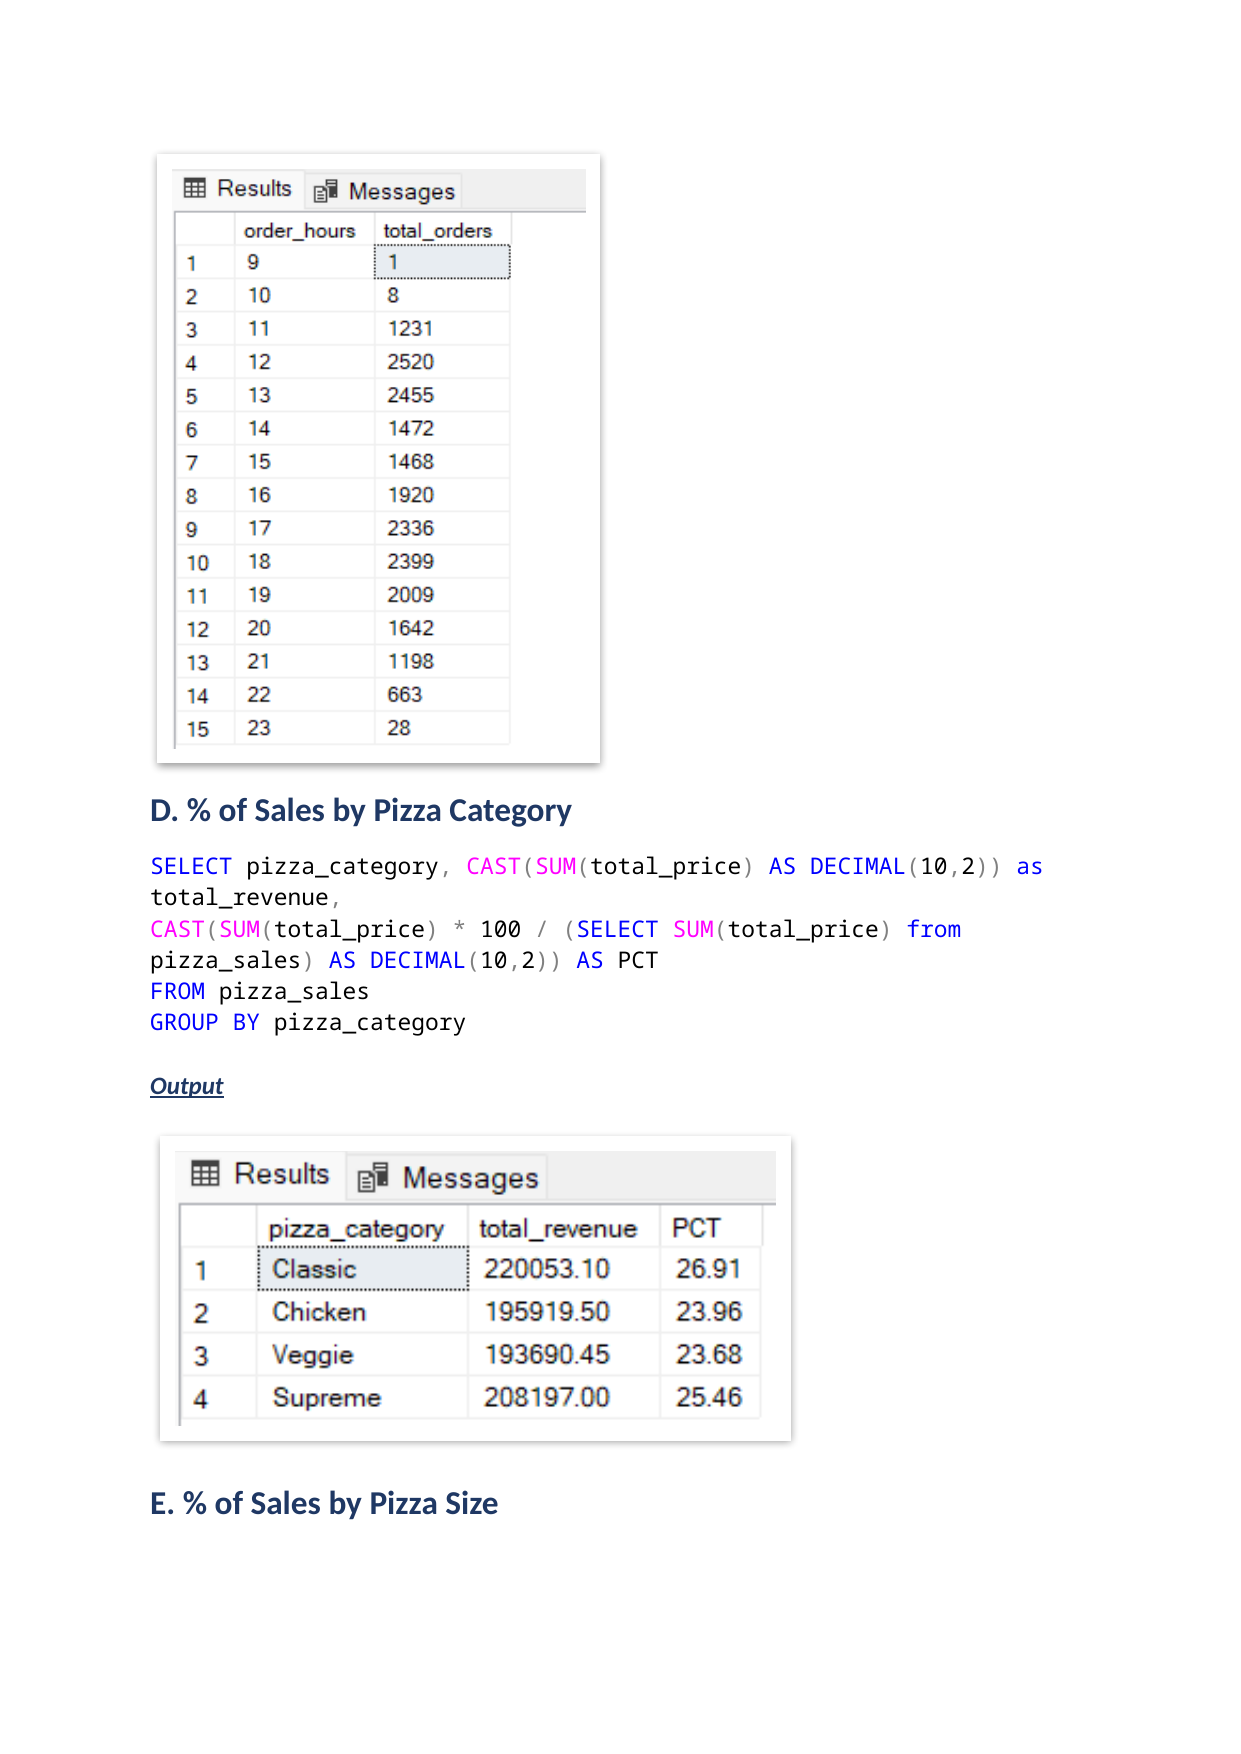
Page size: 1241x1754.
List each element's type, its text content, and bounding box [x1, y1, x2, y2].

text SELECT pizza_category, CAST(SUM(total_price) AS DECIMAL(10,2)) as total_revenue, [150, 850, 1090, 913]
text CAST(SUM(total_price) * 100 / (SELECT SUM(total_price) from pizza_sales) AS DECIMAL(10,2)) AS PCT [150, 913, 1090, 975]
text FROM pizza_sales [150, 975, 1090, 1006]
text D. % of Sales by Pizza Category [150, 789, 1090, 830]
picture [172, 169, 586, 749]
text Output [150, 1070, 1090, 1100]
text E. % of Sales by Pizza Size [150, 1482, 1090, 1522]
text GROUP BY pizza_category [150, 1006, 1090, 1038]
picture [175, 1151, 776, 1426]
